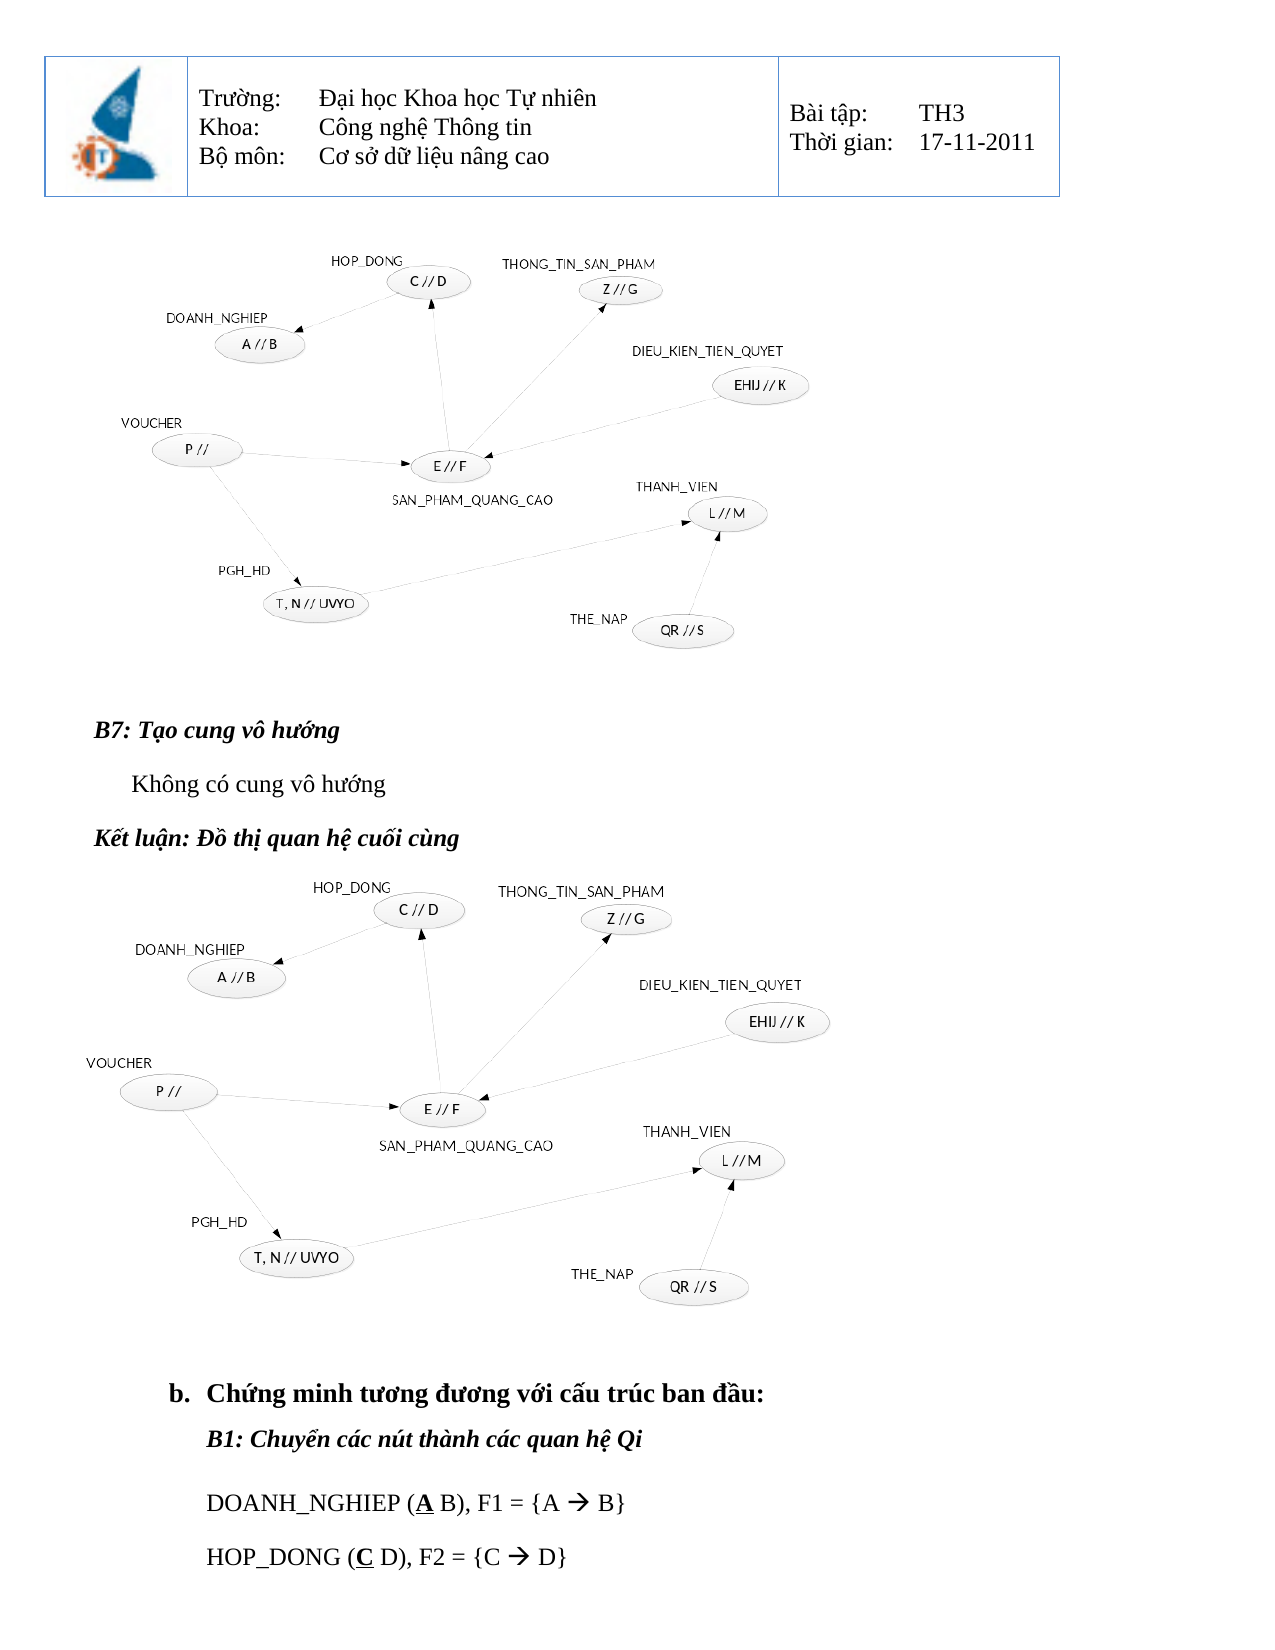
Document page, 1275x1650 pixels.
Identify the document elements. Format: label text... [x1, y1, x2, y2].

picture [65, 59, 172, 193]
text B7: Tạo cung vô hướng [94, 715, 1219, 744]
list Chứng minh tương đương với cấu trúc ban đầu: [169, 1377, 1219, 1408]
text HOP_DONG (C D), F2 = {C D} [206, 1542, 1219, 1570]
text Không có cung vô hướng [94, 769, 1219, 798]
text Kết luận: Đồ thị quan hệ cuối cùng [94, 823, 1219, 852]
text B1: Chuyển các nút thành các quan hệ Qi [206, 1424, 1219, 1452]
text DOANH_NGHIEP (A B), F1 = {A B} [206, 1488, 1219, 1516]
